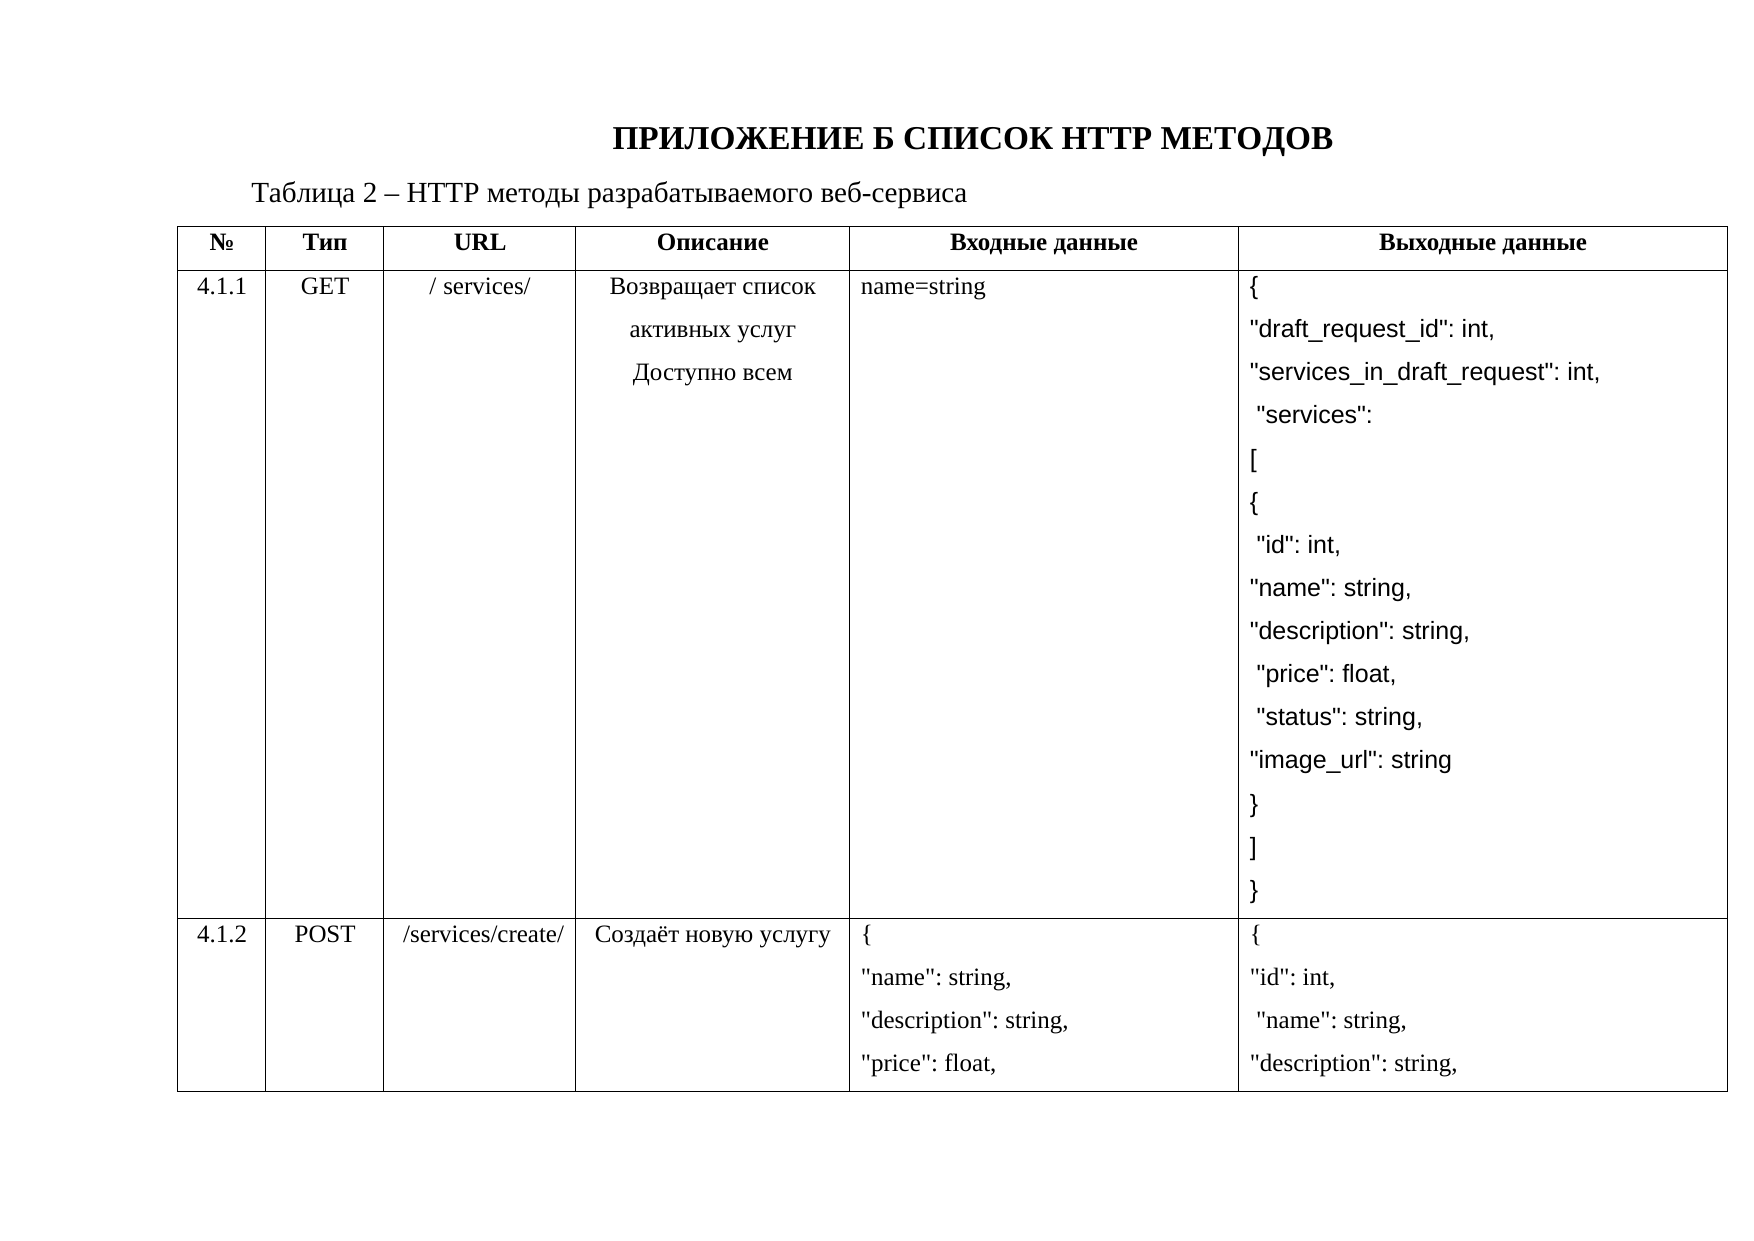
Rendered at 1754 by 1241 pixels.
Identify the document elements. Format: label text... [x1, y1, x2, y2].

table_cell 4.1.1 [178, 271, 265, 918]
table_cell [1239, 919, 1727, 1091]
table_cell Возвращает список активных услуг Доступно всем [576, 271, 849, 918]
table_header URL [384, 227, 575, 270]
table_header Входные данные [850, 227, 1238, 270]
table_header Описание [576, 227, 849, 270]
table_cell name=string [850, 271, 1238, 918]
table_header Выходные данные [1239, 227, 1727, 270]
table_header Тип [266, 227, 383, 270]
table_header № [178, 227, 265, 270]
text ПРИЛОЖЕНИЕ Б СПИСОК HTTP МЕТОДОВ [177, 118, 1695, 156]
table_cell POST [266, 919, 383, 1091]
text Таблица 2 – HTTP методы разрабатываемого веб-сервиса [177, 176, 1695, 209]
table_cell /services/create/ [384, 919, 575, 1091]
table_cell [850, 919, 1238, 1091]
table_cell GET [266, 271, 383, 918]
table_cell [576, 919, 849, 1091]
table_cell / services/ [384, 271, 575, 918]
table_cell { "draft_request_id": int, "services_in_draft_request": int, "services": [ { "id": int, "name": string, "description": string, "price": float, "status": string, "image_url": string } ] } [1239, 271, 1727, 918]
table_cell 4.1.2 [178, 919, 265, 1091]
